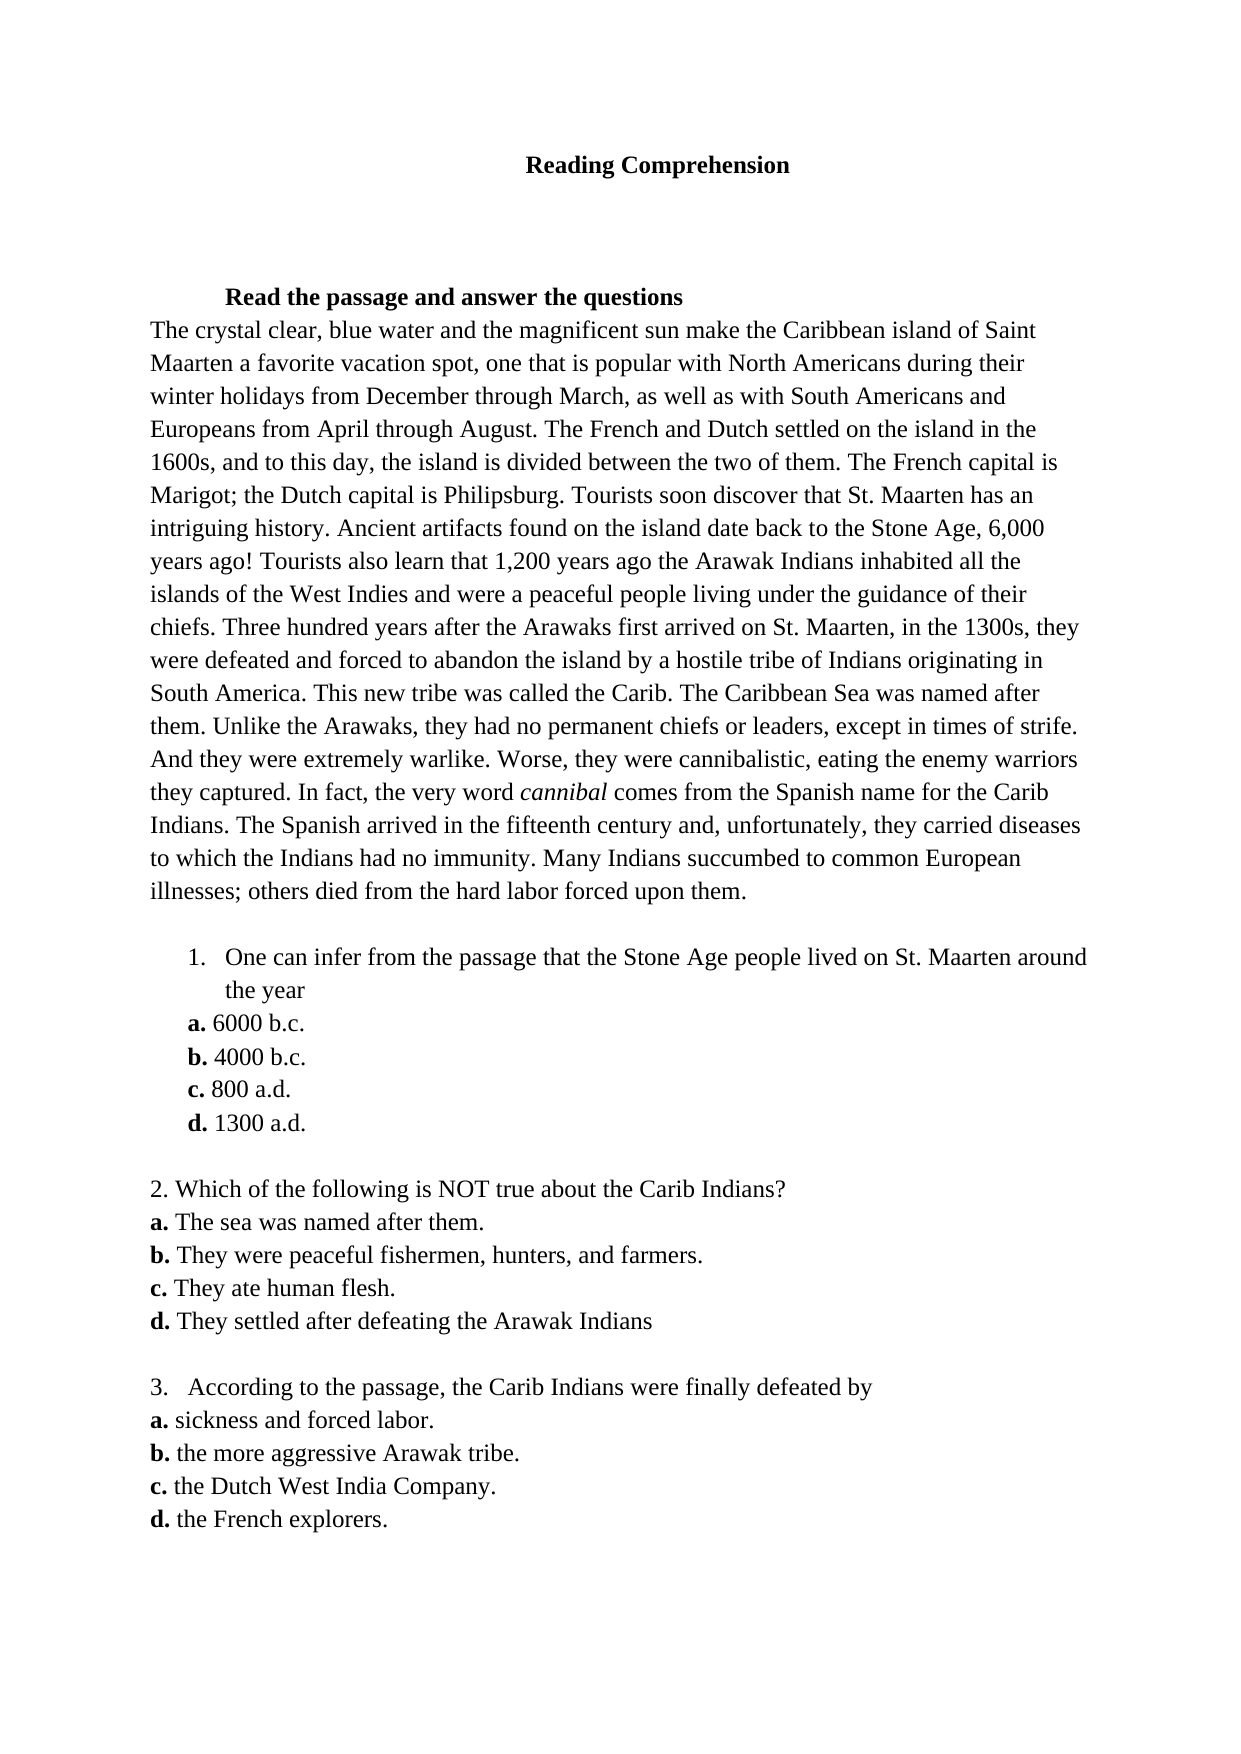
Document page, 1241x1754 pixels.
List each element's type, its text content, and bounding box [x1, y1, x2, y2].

text a. sickness and forced labor. [150, 1405, 1090, 1433]
text a. The sea was named after them. [150, 1207, 1090, 1235]
text c. 800 a.d. [150, 1074, 1090, 1103]
text a. 6000 b.c. [150, 1008, 1090, 1037]
list Read the passage and answer the questions [225, 282, 1090, 311]
text c. the Dutch West India Company. [150, 1471, 1090, 1499]
text The crystal clear, blue water and the magnificent sun make the Caribbean island of Saint Maarten a favorite vacation spot, one that is popular with North Americans during their winter holidays from December through March, as well as with South Americans and Europeans from April through August. The French and Dutch settled on the island in the 1600s, and to this day, the island is divided between the two of them. The French capital is Marigot; the Dutch capital is Philipsburg. Tourists soon discover that St. Maarten has an intriguing history. Ancient artifacts found on the island date back to the Stone Age, 6,000 years ago! Tourists also learn that 1,200 years ago the Arawak Indians inhabited all the islands of the West Indies and were a peaceful people living under the guidance of their chiefs. Three hundred years after the Arawaks first arrived on St. Maarten, in the 1300s, they were defeated and forced to abandon the island by a hostile tribe of Indians originating in South America. This new tribe was called the Carib. The Caribbean Sea was named after them. Unlike the Arawaks, they had no permanent chiefs or leaders, except in times of strife. And they were extremely warlike. Worse, they were cannibalistic, eating the enemy warriors they captured. In fact, the very word cannibal comes from the Spanish name for the Carib Indians. The Spanish arrived in the fifteenth century and, unfortunately, they carried diseases to which the Indians had no immunity. Many Indians succumbed to common European illnesses; others died from the hard labor forced upon them. [150, 315, 1090, 905]
text d. 1300 a.d. [150, 1108, 1090, 1136]
list Reading Comprehension [225, 150, 1090, 179]
text d. They settled after defeating the Arawak Indians [150, 1306, 1090, 1334]
list One can infer from the passage that the Stone Age people lived on St. Maarten around the year [187, 942, 1090, 1004]
text 3. According to the passage, the Carib Indians were finally defeated by [150, 1372, 1090, 1401]
text b. 4000 b.c. [150, 1042, 1090, 1070]
text c. They ate human flesh. [150, 1273, 1090, 1301]
text d. the French explorers. [150, 1504, 1090, 1533]
text b. the more aggressive Arawak tribe. [150, 1438, 1090, 1467]
text 2. Which of the following is NOT true about the Carib Indians? [150, 1174, 1090, 1202]
text b. They were peaceful fishermen, hunters, and farmers. [150, 1240, 1090, 1268]
